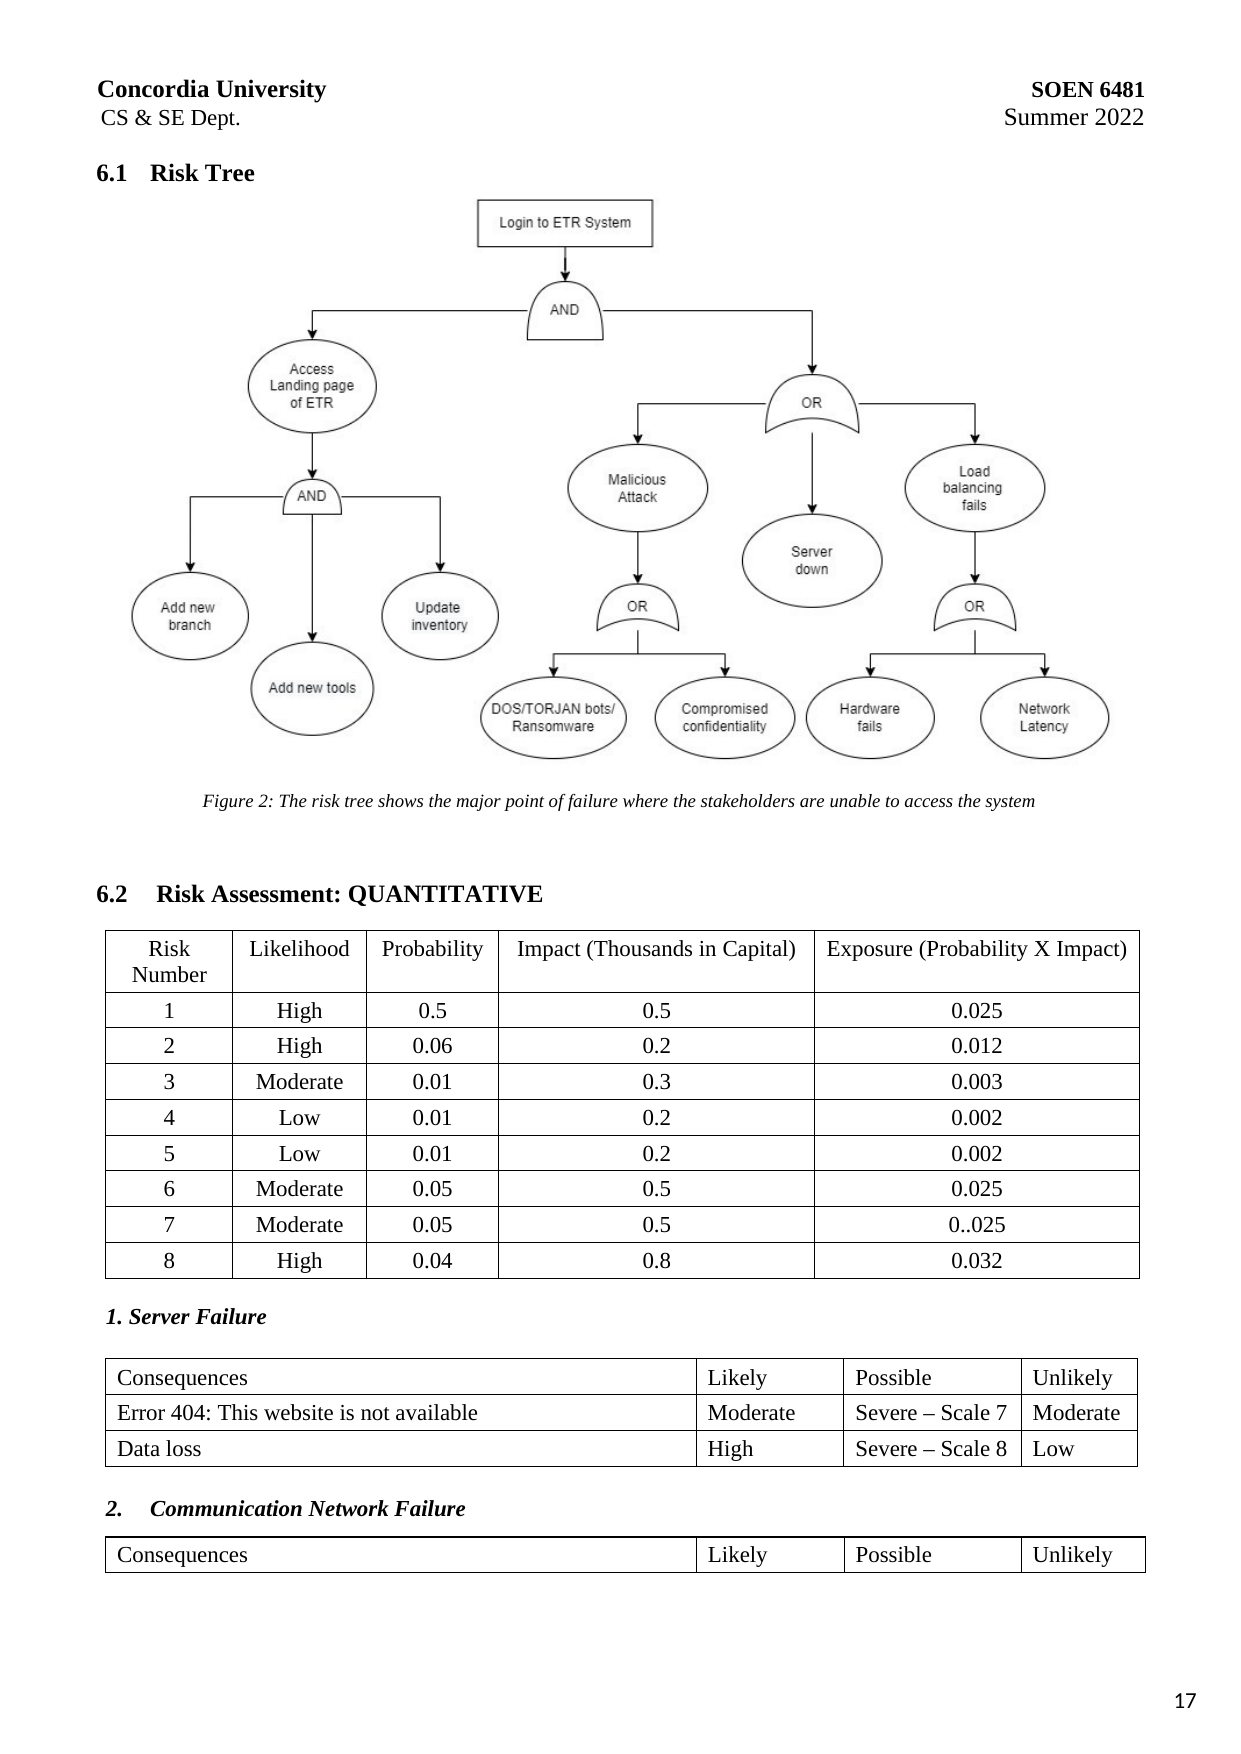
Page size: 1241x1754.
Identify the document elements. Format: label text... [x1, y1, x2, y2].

table_cell 0.05 [367, 1207, 498, 1242]
table_cell 0.01 [367, 1136, 498, 1170]
table_cell Low [233, 1100, 366, 1134]
subtitle Risk Assessment: QUANTITATIVE [96, 879, 1090, 908]
table_header Likely [697, 1359, 843, 1394]
table_cell 0.012 [815, 1028, 1139, 1063]
table_cell Low [233, 1136, 366, 1170]
table_cell 0.5 [367, 993, 498, 1027]
table_cell 0.002 [815, 1100, 1139, 1134]
table_cell 0.2 [499, 1028, 814, 1063]
table_cell 5 [106, 1136, 232, 1170]
table_cell 0.002 [815, 1136, 1139, 1170]
table_cell 8 [106, 1243, 232, 1277]
table_cell Severe – Scale 7 [844, 1395, 1021, 1430]
table_cell 0.2 [499, 1100, 814, 1134]
table_cell Moderate [233, 1207, 366, 1242]
picture [120, 188, 1121, 772]
table_cell 0.05 [367, 1171, 498, 1206]
table_cell 0.003 [815, 1064, 1139, 1099]
table_header Risk Number [106, 931, 232, 992]
table_cell 0.2 [499, 1136, 814, 1170]
table_header Probability [367, 931, 498, 992]
table_cell Severe – Scale 8 [844, 1431, 1021, 1466]
table_cell Moderate [233, 1064, 366, 1099]
table_cell 0.025 [815, 1171, 1139, 1206]
table_cell Data loss [106, 1431, 696, 1466]
table_cell 3 [106, 1064, 232, 1099]
table_cell High [697, 1431, 843, 1466]
table_cell 0.5 [499, 1171, 814, 1206]
table_header Possible [845, 1538, 1021, 1572]
table_cell 0.8 [499, 1243, 814, 1277]
table_cell Low [1022, 1431, 1137, 1466]
table_cell High [233, 993, 366, 1027]
table_cell 0.025 [815, 993, 1139, 1027]
subtitle Risk Tree [96, 158, 1090, 186]
table_cell 0.04 [367, 1243, 498, 1277]
table_cell High [233, 1028, 366, 1063]
table_cell 0.3 [499, 1064, 814, 1099]
table_header Unlikely [1022, 1359, 1137, 1394]
table_cell 0..025 [815, 1207, 1139, 1242]
table_cell 7 [106, 1207, 232, 1242]
table_header Unlikely [1022, 1538, 1145, 1572]
table_cell 0.01 [367, 1064, 498, 1099]
table_cell 6 [106, 1171, 232, 1206]
table_header Exposure (Probability X Impact) [815, 931, 1139, 992]
table_cell 1 [106, 993, 232, 1027]
table_cell 0.5 [499, 1207, 814, 1242]
table_cell 0.5 [499, 993, 814, 1027]
list Server Failure [106, 1303, 1090, 1329]
table_cell Moderate [233, 1171, 366, 1206]
list Communication Network Failure [106, 1495, 1090, 1521]
text Figure 2: The risk tree shows the major point of failure where the stakeholders are unable to access the system [150, 790, 1090, 812]
table_header Likelihood [233, 931, 366, 992]
table_cell Error 404: This website is not available [106, 1395, 696, 1430]
table_header Consequences [106, 1359, 696, 1394]
table_header Possible [844, 1359, 1021, 1394]
table_cell 0.06 [367, 1028, 498, 1063]
table_cell 4 [106, 1100, 232, 1134]
table_cell Moderate [697, 1395, 843, 1430]
table_cell 0.032 [815, 1243, 1139, 1277]
table_header Likely [697, 1538, 844, 1572]
table_cell 0.01 [367, 1100, 498, 1134]
table_cell 2 [106, 1028, 232, 1063]
table_cell Moderate [1022, 1395, 1137, 1430]
table_cell High [233, 1243, 366, 1277]
table_header Consequences [106, 1538, 696, 1572]
table_header Impact (Thousands in Capital) [499, 931, 814, 992]
